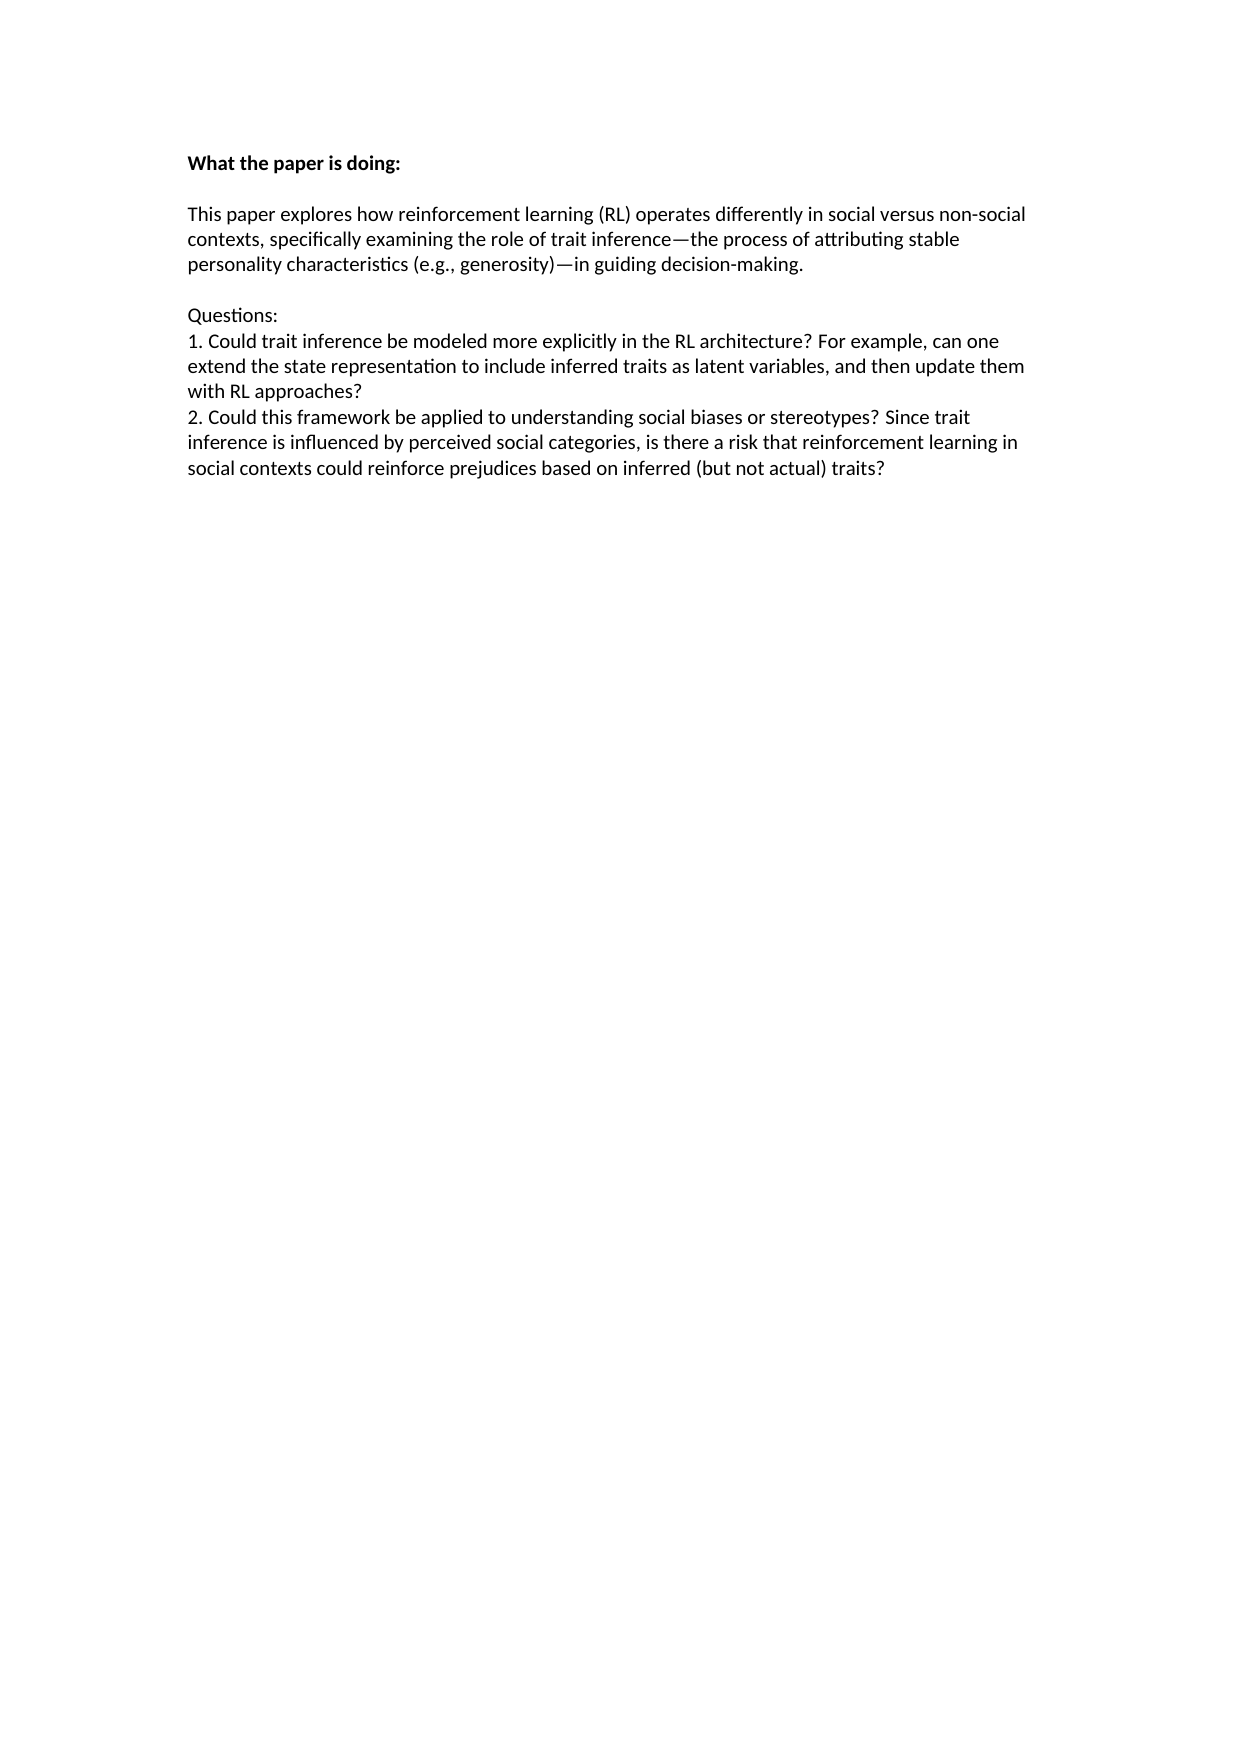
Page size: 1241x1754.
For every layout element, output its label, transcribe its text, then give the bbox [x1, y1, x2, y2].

text What the paper is doing: [187, 150, 1053, 175]
list Could this framework be applied to understanding social biases or stereotypes? Since trait inference is influenced by perceived social categories, is there a risk that reinforcement learning in social contexts could reinforce prejudices based on inferred (but not actual) traits? [187, 404, 1053, 480]
text This paper explores how reinforcement learning (RL) operates differently in social versus non-social contexts, specifically examining the role of trait inference—the process of attributing stable personality characteristics (e.g., generosity)—in guiding decision-making. [187, 201, 1053, 277]
text Questions: [187, 302, 1053, 328]
list Could trait inference be modeled more explicitly in the RL architecture? For example, can one extend the state representation to include inferred traits as latent variables, and then update them with RL approaches? [187, 328, 1053, 404]
